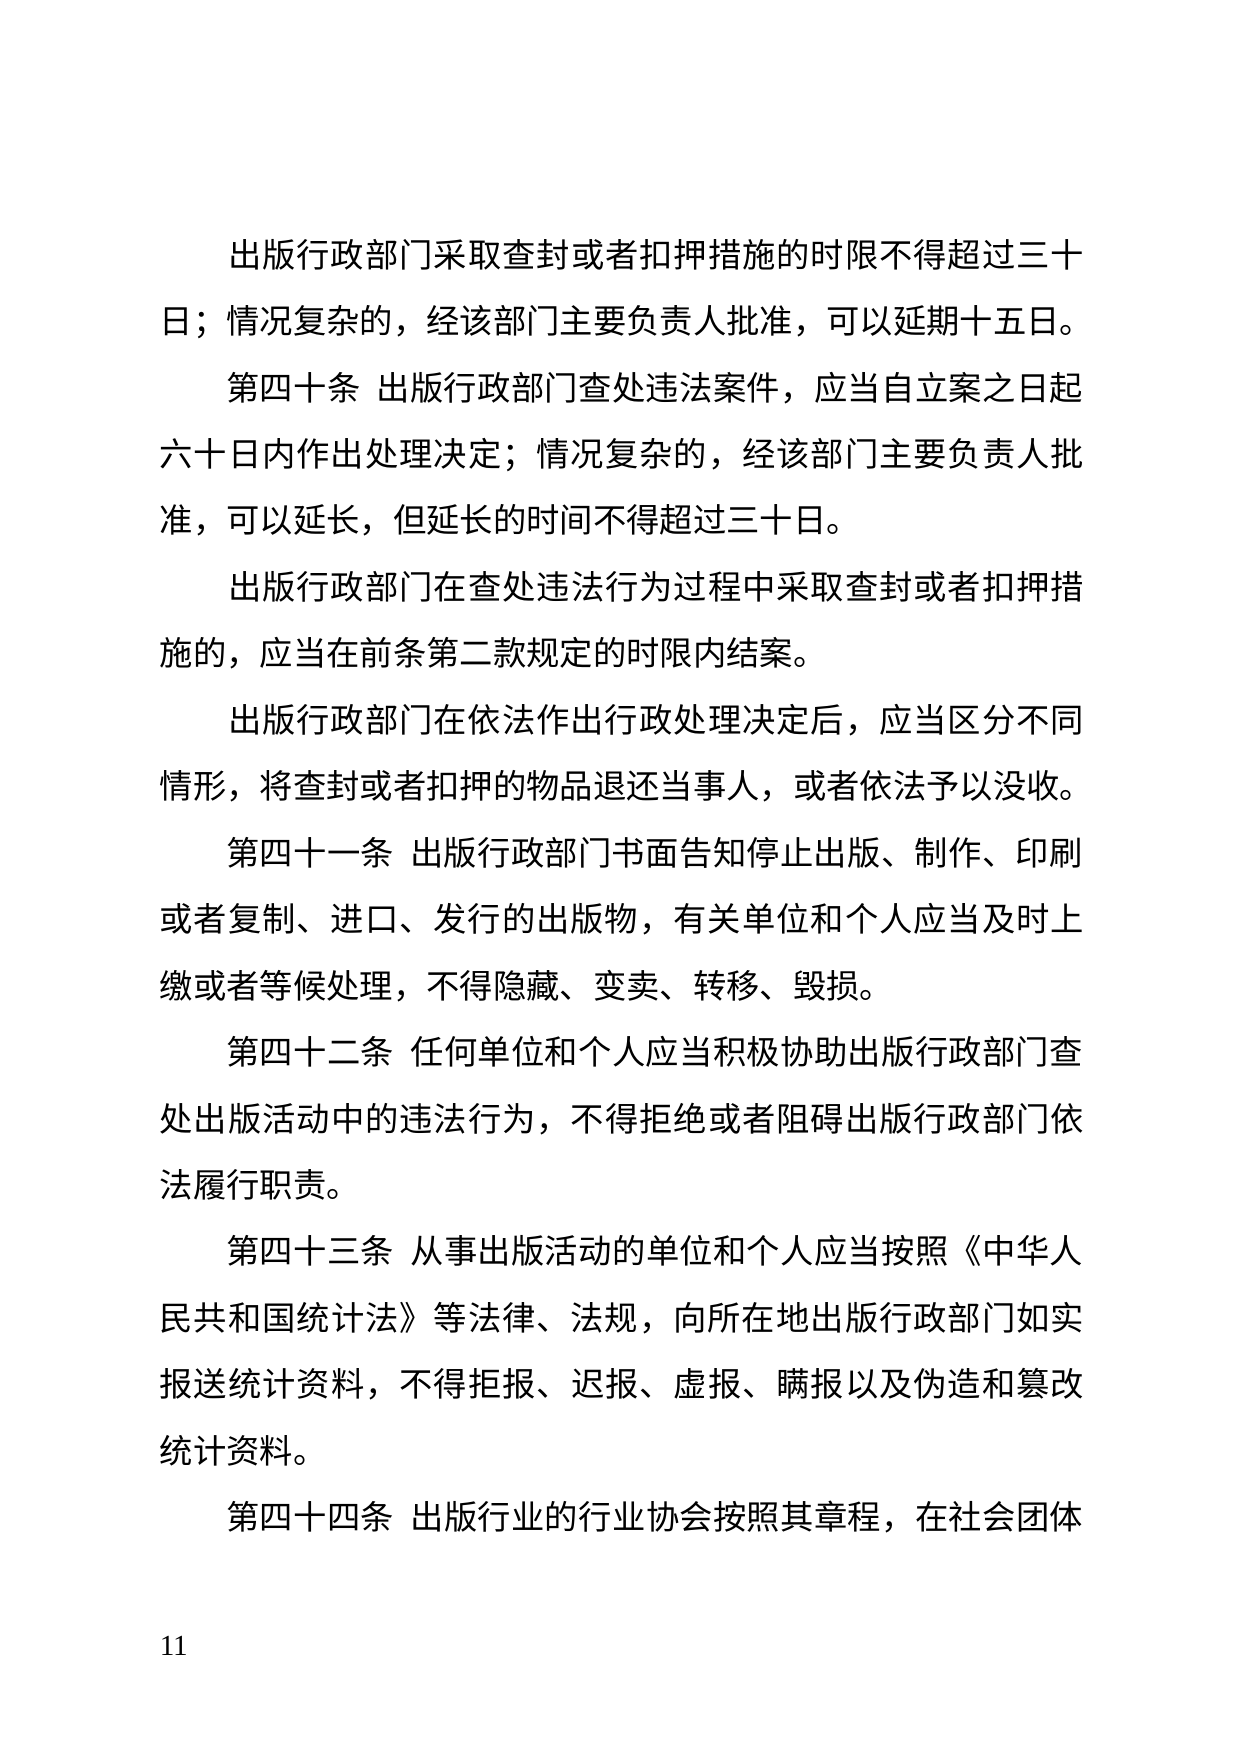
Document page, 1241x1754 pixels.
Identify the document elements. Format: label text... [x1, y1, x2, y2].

text 第四十三条 从事出版活动的单位和个人应当按照《中华人民共和国统计法》等法律、法规，向所在地出版行政部门如实报送统计资料，不得拒报、迟报、虚报、瞒报以及伪造和篡改统计资料。 [159, 1216, 1084, 1482]
text 第四十一条 出版行政部门书面告知停止出版、制作、印刷或者复制、进口、发行的出版物，有关单位和个人应当及时上缴或者等候处理，不得隐藏、变卖、转移、毁损。 [159, 817, 1084, 1017]
text 出版行政部门在依法作出行政处理决定后，应当区分不同情形，将查封或者扣押的物品退还当事人，或者依法予以没收。 [159, 684, 1084, 817]
text 出版行政部门采取查封或者扣押措施的时限不得超过三十日；情况复杂的，经该部门主要负责人批准，可以延期十五日。 [159, 219, 1084, 352]
text 第四十二条 任何单位和个人应当积极协助出版行政部门查处出版活动中的违法行为，不得拒绝或者阻碍出版行政部门依法履行职责。 [159, 1017, 1084, 1216]
text 第四十条 出版行政部门查处违法案件，应当自立案之日起六十日内作出处理决定；情况复杂的，经该部门主要负责人批准，可以延长，但延长的时间不得超过三十日。 [159, 352, 1084, 552]
text 出版行政部门在查处违法行为过程中采取查封或者扣押措施的，应当在前条第二款规定的时限内结案。 [159, 552, 1084, 684]
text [159, 1482, 1084, 1548]
